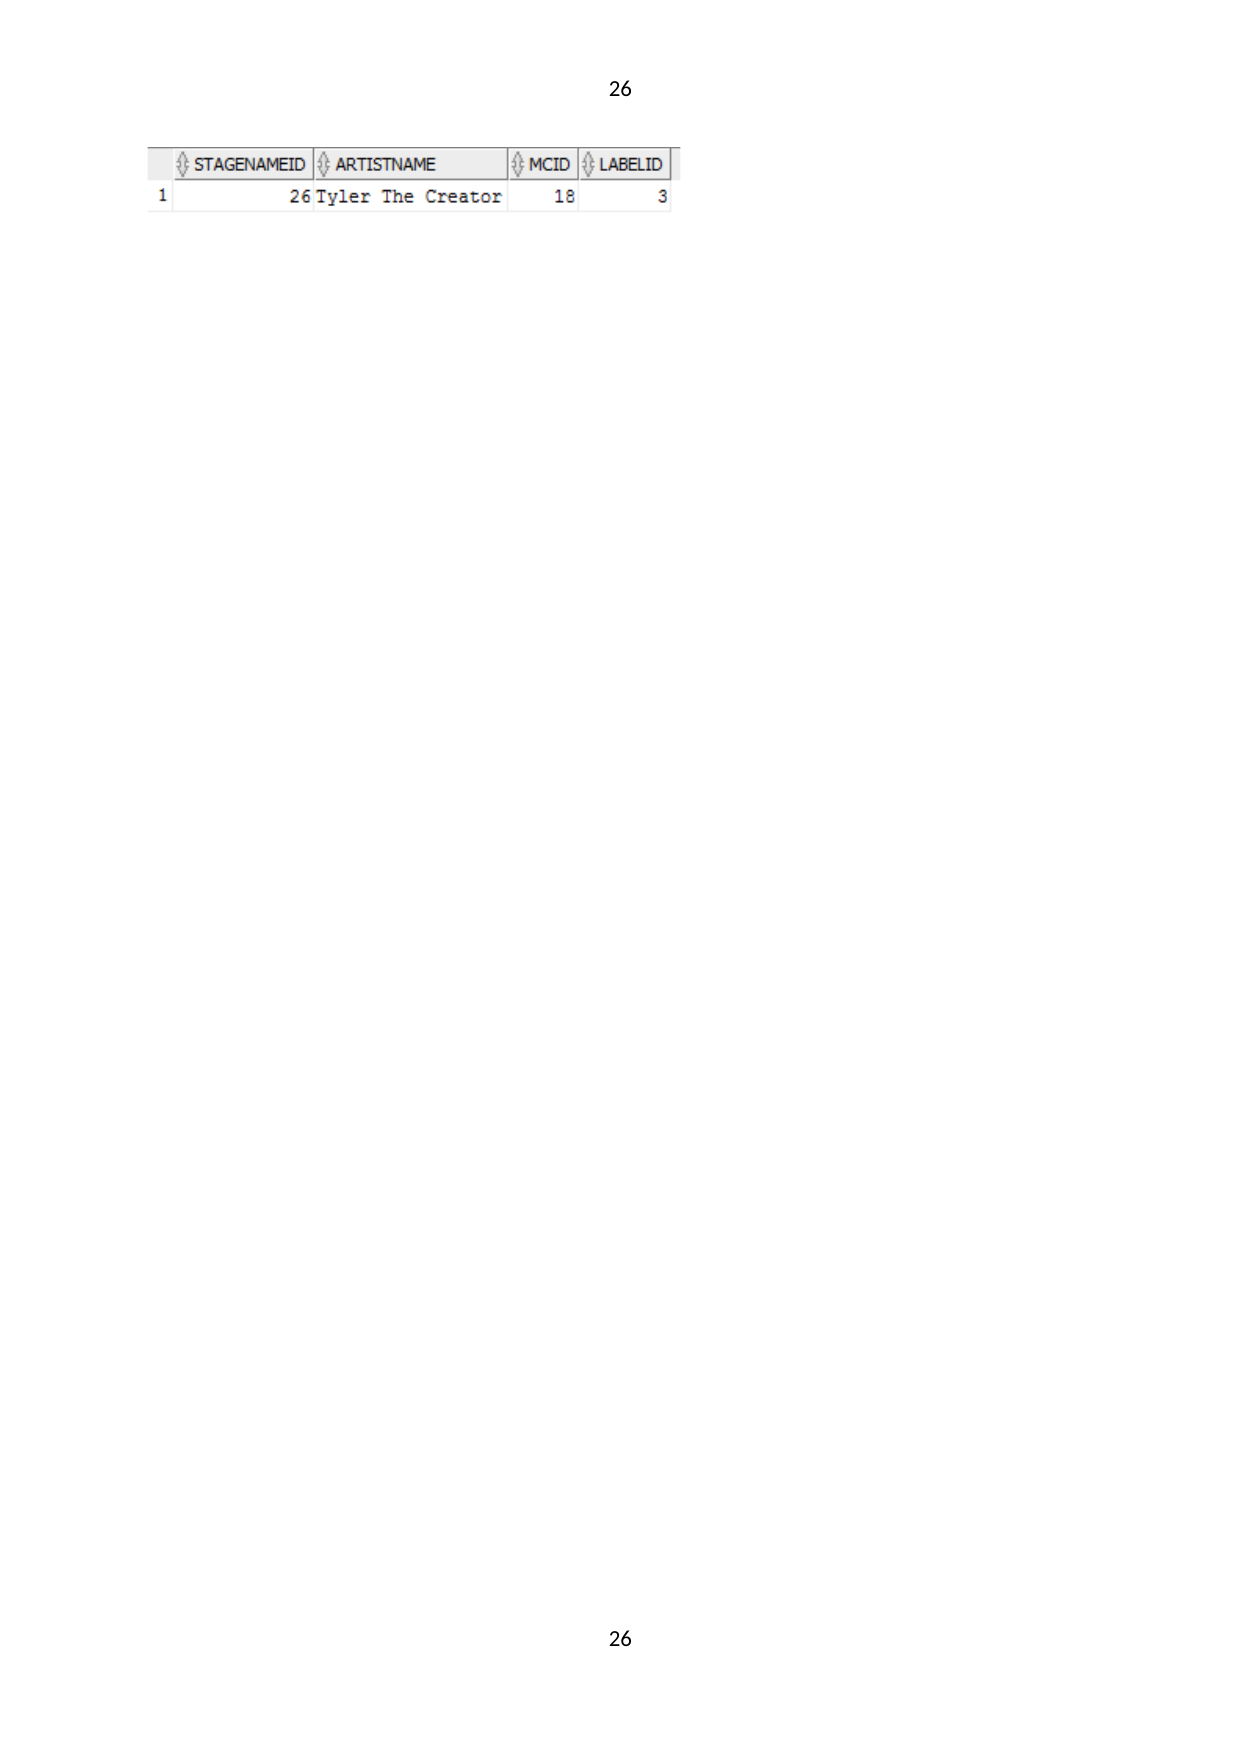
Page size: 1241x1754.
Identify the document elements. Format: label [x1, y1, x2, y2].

picture [147, 147, 681, 214]
